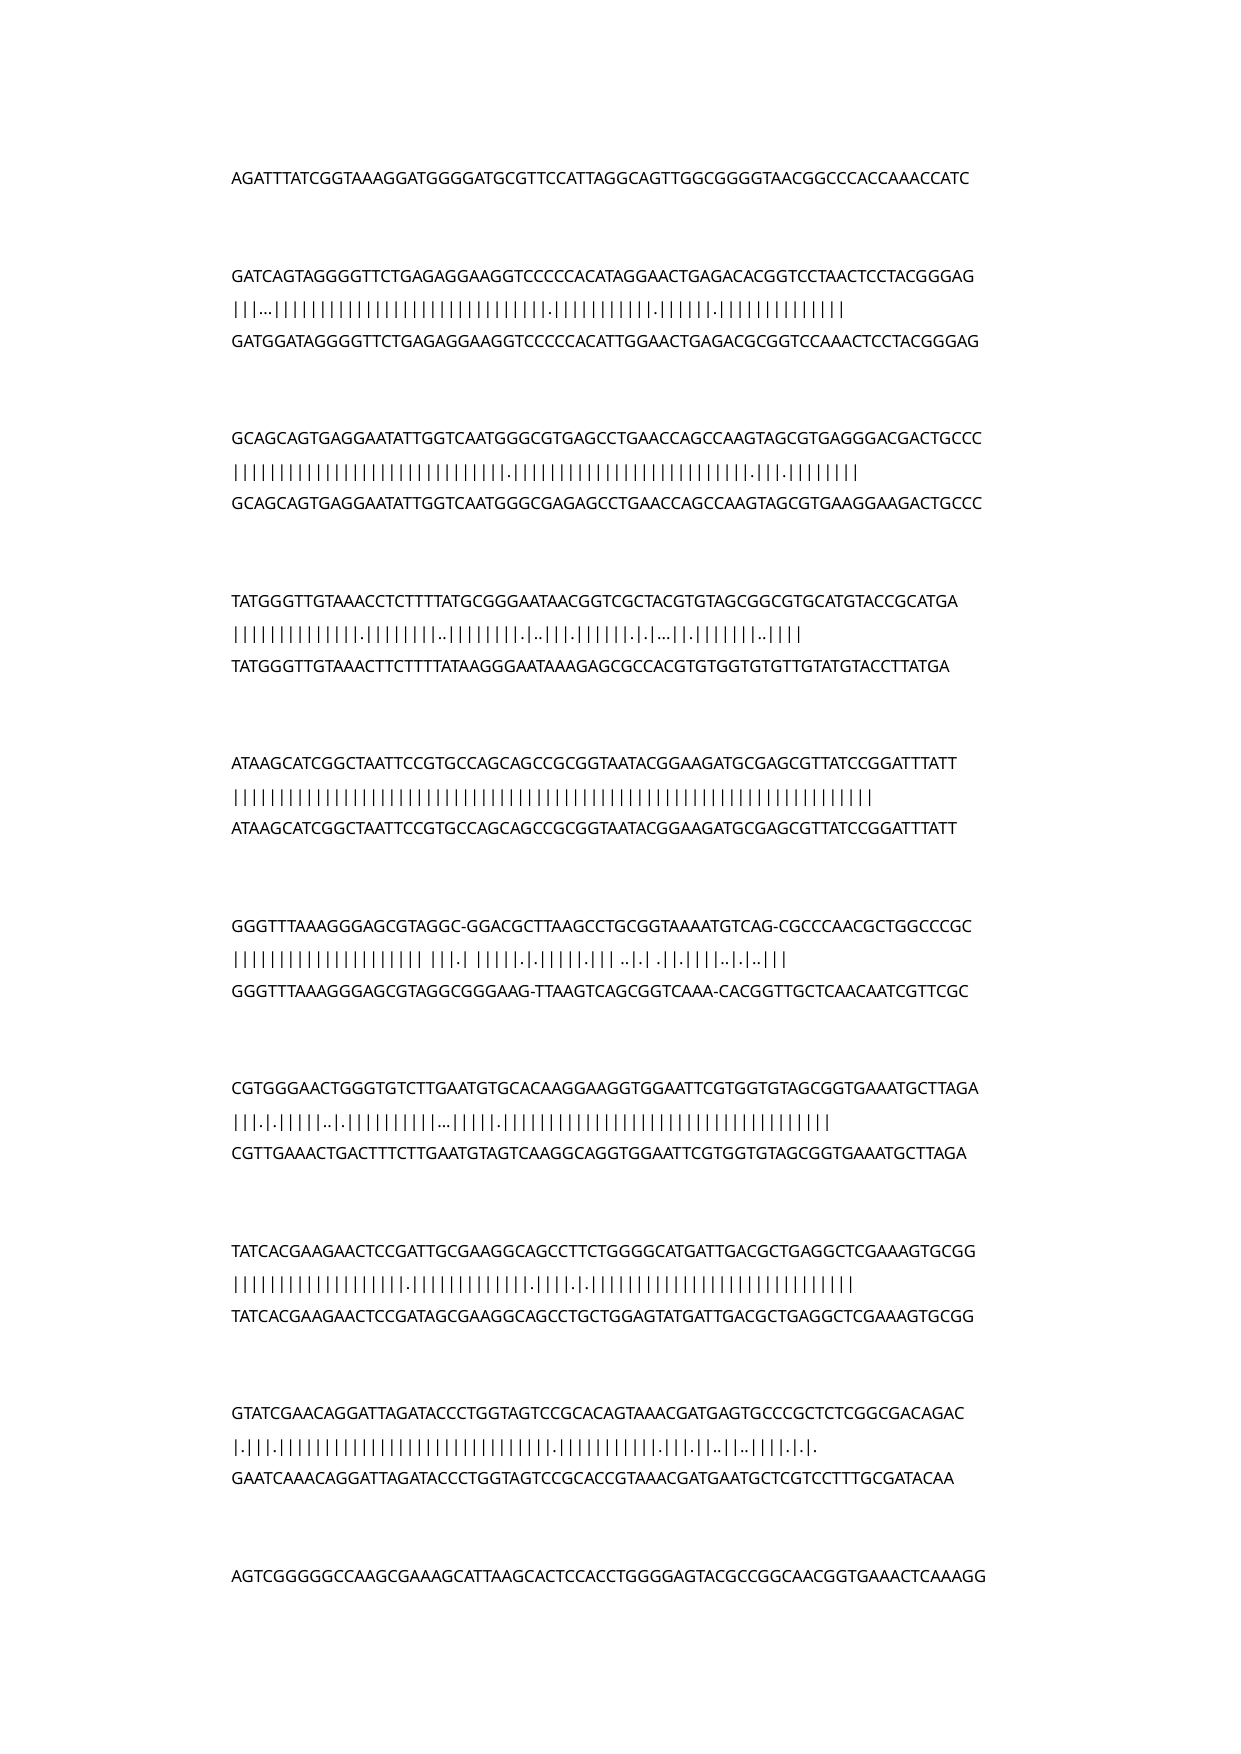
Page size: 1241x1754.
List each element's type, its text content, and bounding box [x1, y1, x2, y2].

text ATAAGCATCGGCTAATTCCGTGCCAGCAGCCGCGGTAATACGGAAGATGCGAGCGTTATCCGGATTTATT [187, 747, 1053, 779]
text ||||||||||||||||||||| |||.| |||||.|.|||||.||| ..|.| .||.||||..|.|..||| [187, 942, 1053, 974]
text CGTGGGAACTGGGTGTCTTGAATGTGCACAAGGAAGGTGGAATTCGTGGTGTAGCGGTGAAATGCTTAGA [187, 1072, 1053, 1104]
text GTATCGAACAGGATTAGATACCCTGGTAGTCCGCACAGTAAACGATGAGTGCCCGCTCTCGGCGACAGAC [187, 1397, 1053, 1429]
text TATCACGAAGAACTCCGATAGCGAAGGCAGCCTGCTGGAGTATGATTGACGCTGAGGCTCGAAAGTGCGG [187, 1299, 1053, 1332]
text |||||||||||||||||||||||||||||||||||||||||||||||||||||||||||||||||||||| [187, 779, 1053, 812]
text TATCACGAAGAACTCCGATTGCGAAGGCAGCCTTCTGGGGCATGATTGACGCTGAGGCTCGAAAGTGCGG [187, 1234, 1053, 1267]
text ||||||||||||||||||||||||||||||.||||||||||||||||||||||||||.|||.|||||||| [187, 454, 1053, 487]
text |||||||||||||||||||.|||||||||||||.||||.|.||||||||||||||||||||||||||||| [187, 1267, 1053, 1299]
text TATGGGTTGTAAACTTCTTTTATAAGGGAATAAAGAGCGCCACGTGTGGTGTGTTGTATGTACCTTATGA [187, 649, 1053, 682]
text ATAAGCATCGGCTAATTCCGTGCCAGCAGCCGCGGTAATACGGAAGATGCGAGCGTTATCCGGATTTATT [187, 812, 1053, 844]
text AGATTTATCGGTAAAGGATGGGGATGCGTTCCATTAGGCAGTTGGCGGGGTAACGGCCCACCAAACCATC [187, 162, 1053, 194]
text ||||||||||||||.||||||||..||||||||.|..|||.||||||.|.|...||.|||||||..|||| [187, 617, 1053, 649]
text CGTTGAAACTGACTTTCTTGAATGTAGTCAAGGCAGGTGGAATTCGTGGTGTAGCGGTGAAATGCTTAGA [187, 1137, 1053, 1169]
text GAATCAAACAGGATTAGATACCCTGGTAGTCCGCACCGTAAACGATGAATGCTCGTCCTTTGCGATACAA [187, 1462, 1053, 1494]
text GGGTTTAAAGGGAGCGTAGGCGGGAAG-TTAAGTCAGCGGTCAAA-CACGGTTGCTCAACAATCGTTCGC [187, 974, 1053, 1007]
text GATCAGTAGGGGTTCTGAGAGGAAGGTCCCCCACATAGGAACTGAGACACGGTCCTAACTCCTACGGGAG [187, 259, 1053, 292]
text |||.|.|||||..|.||||||||||...|||||.|||||||||||||||||||||||||||||||||||| [187, 1104, 1053, 1137]
text GCAGCAGTGAGGAATATTGGTCAATGGGCGTGAGCCTGAACCAGCCAAGTAGCGTGAGGGACGACTGCCC [187, 422, 1053, 454]
text AGTCGGGGGCCAAGCGAAAGCATTAAGCACTCCACCTGGGGAGTACGCCGGCAACGGTGAAACTCAAAGG [187, 1559, 1053, 1592]
text TATGGGTTGTAAACCTCTTTTATGCGGGAATAACGGTCGCTACGTGTAGCGGCGTGCATGTACCGCATGA [187, 584, 1053, 617]
text GCAGCAGTGAGGAATATTGGTCAATGGGCGAGAGCCTGAACCAGCCAAGTAGCGTGAAGGAAGACTGCCC [187, 487, 1053, 519]
text GATGGATAGGGGTTCTGAGAGGAAGGTCCCCCACATTGGAACTGAGACGCGGTCCAAACTCCTACGGGAG [187, 324, 1053, 357]
text |.|||.||||||||||||||||||||||||||||||.|||||||||||.|||.||..||..||||.|.|. [187, 1429, 1053, 1462]
text |||...||||||||||||||||||||||||||||||.|||||||||||.||||||.|||||||||||||| [187, 292, 1053, 324]
text GGGTTTAAAGGGAGCGTAGGC-GGACGCTTAAGCCTGCGGTAAAATGTCAG-CGCCCAACGCTGGCCCGC [187, 909, 1053, 942]
